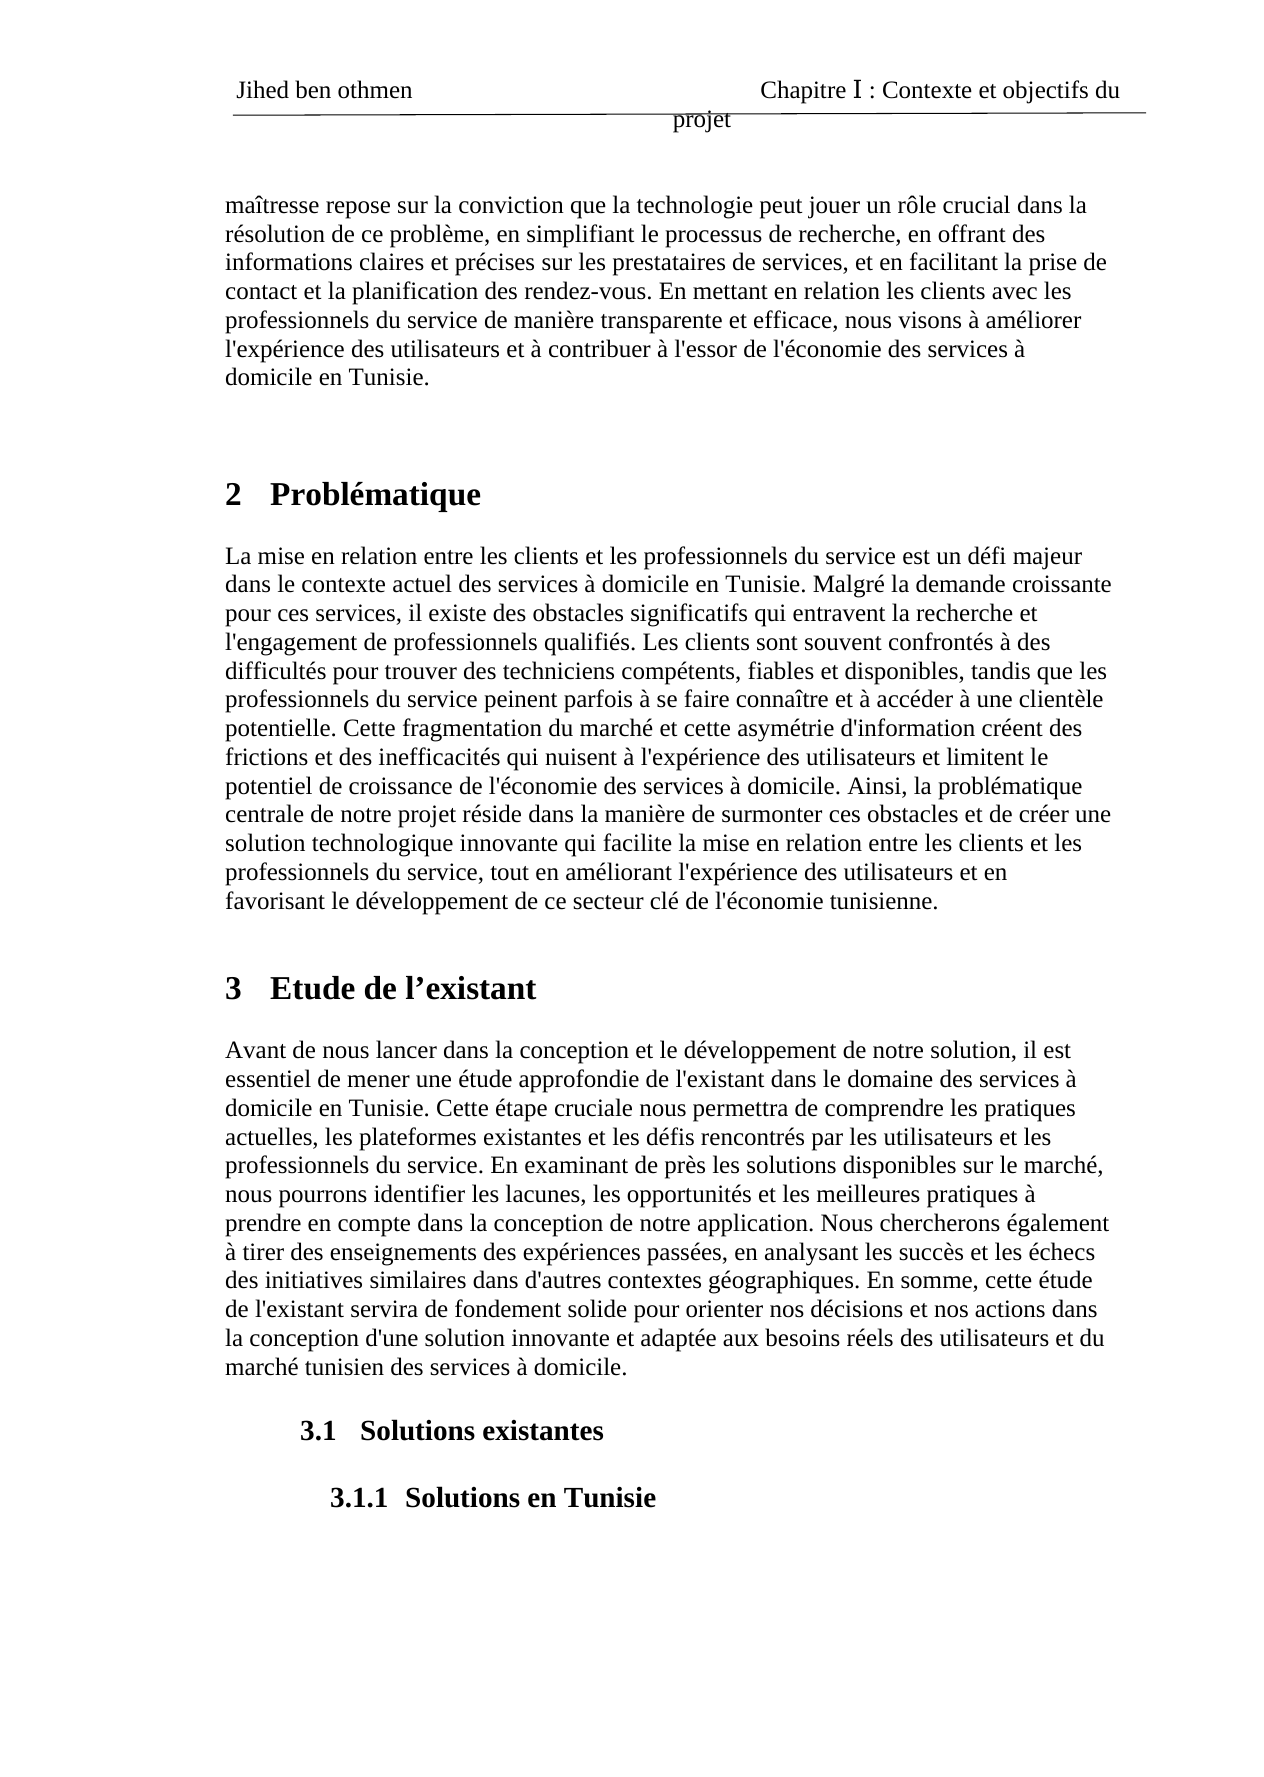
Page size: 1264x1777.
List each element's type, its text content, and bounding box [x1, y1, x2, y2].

subtitle Etude de l’existant [225, 968, 1113, 1007]
subtitle Solutions existantes [300, 1413, 1113, 1447]
subtitle Problématique [225, 474, 1113, 512]
text La mise en relation entre les clients et les professionnels du service est un défi majeur dans le contexte actuel des services à domicile en Tunisie. Malgré la demande croissante pour ces services, il existe des obstacles significatifs qui entravent la recherche et l'engagement de professionnels qualifiés. Les clients sont souvent confrontés à des difficultés pour trouver des techniciens compétents, fiables et disponibles, tandis que les professionnels du service peinent parfois à se faire connaître et à accéder à une clientèle potentielle. Cette fragmentation du marché et cette asymétrie d'information créent des frictions et des inefficacités qui nuisent à l'expérience des utilisateurs et limitent le potentiel de croissance de l'économie des services à domicile. Ainsi, la problématique centrale de notre projet réside dans la manière de surmonter ces obstacles et de créer une solution technologique innovante qui facilite la mise en relation entre les clients et les professionnels du service, tout en améliorant l'expérience des utilisateurs et en favorisant le développement de ce secteur clé de l'économie tunisienne. [225, 541, 1113, 914]
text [225, 190, 1113, 391]
text Avant de nous lancer dans la conception et le développement de notre solution, il est essentiel de mener une étude approfondie de l'existant dans le domaine des services à domicile en Tunisie. Cette étape cruciale nous permettra de comprendre les pratiques actuelles, les plateformes existantes et les défis rencontrés par les utilisateurs et les professionnels du service. En examinant de près les solutions disponibles sur le marché, nous pourrons identifier les lacunes, les opportunités et les meilleures pratiques à prendre en compte dans la conception de notre application. Nous chercherons également à tirer des enseignements des expériences passées, en analysant les succès et les échecs des initiatives similaires dans d'autres contextes géographiques. En somme, cette étude de l'existant servira de fondement solide pour orienter nos décisions et nos actions dans la conception d'une solution innovante et adaptée aux besoins réels des utilisateurs et du marché tunisien des services à domicile. [225, 1035, 1113, 1380]
subtitle Solutions en Tunisie [330, 1480, 1113, 1513]
